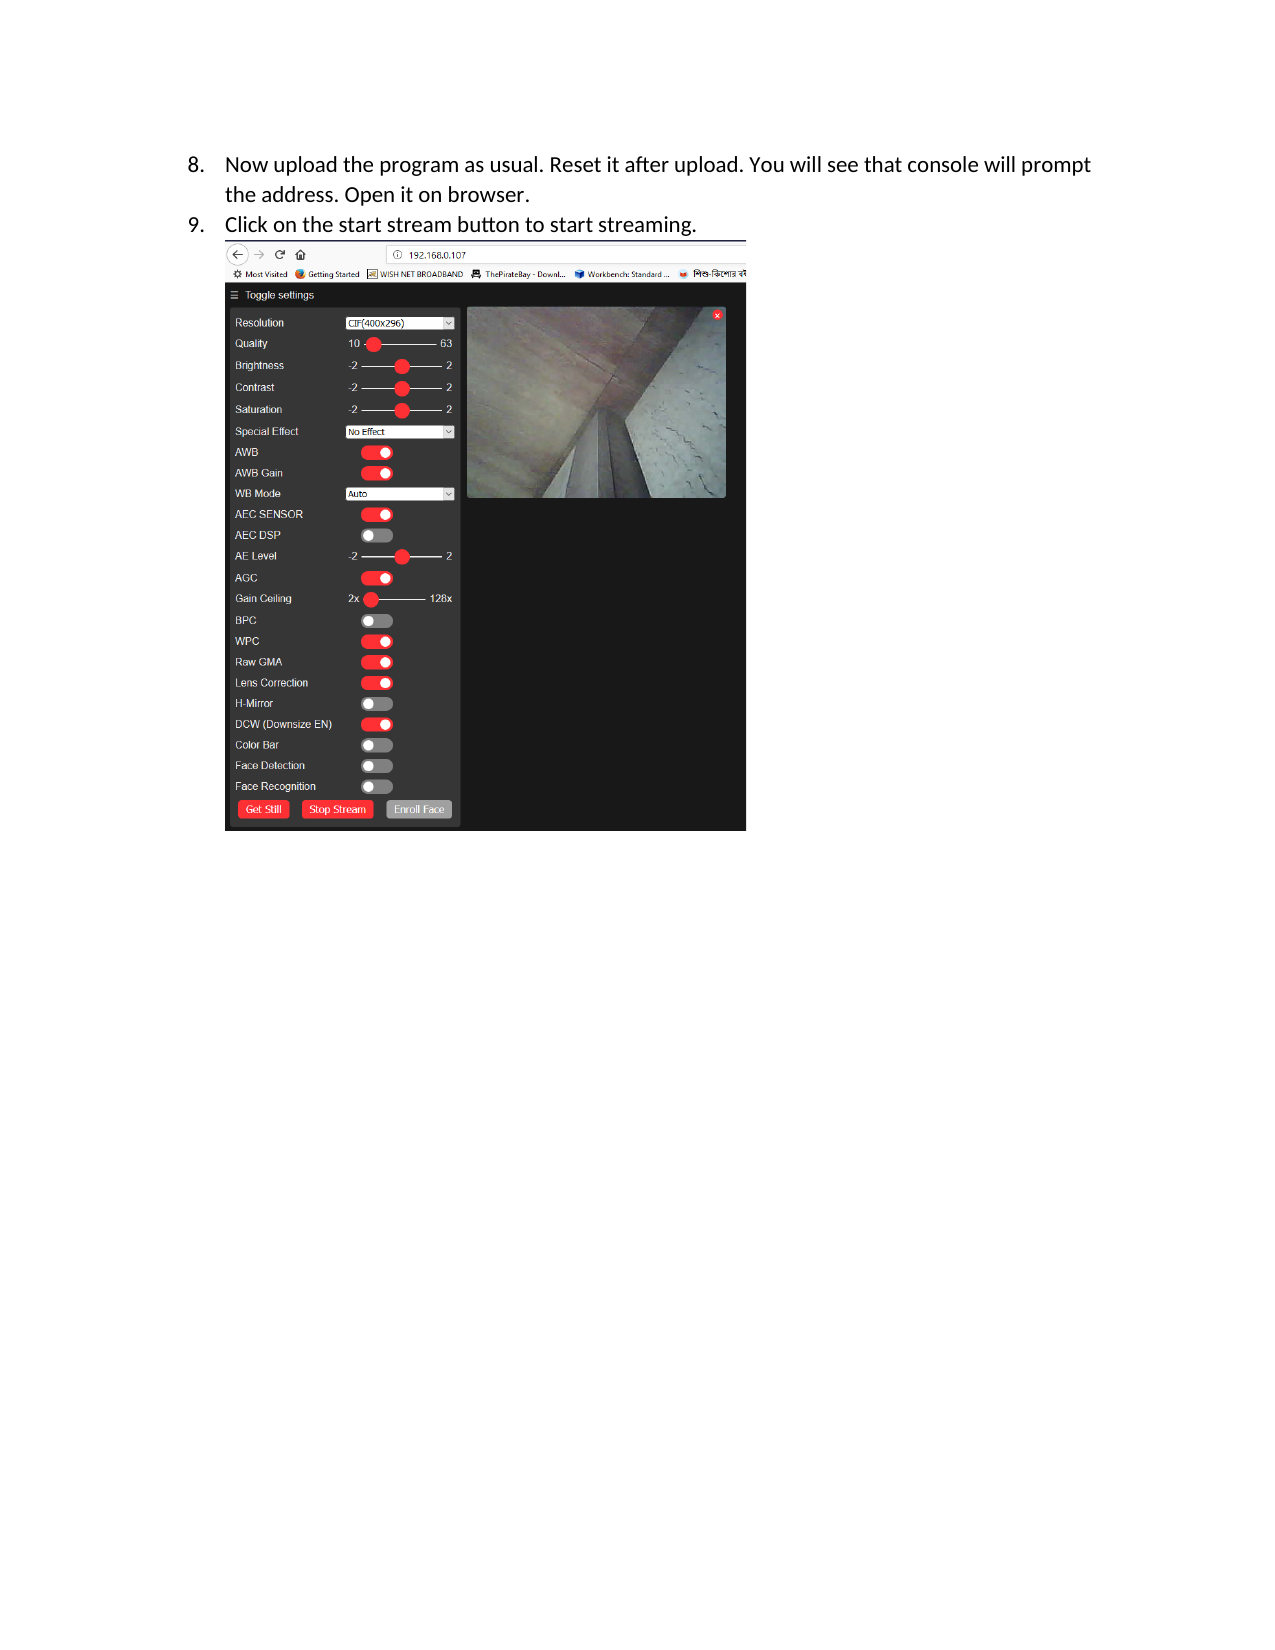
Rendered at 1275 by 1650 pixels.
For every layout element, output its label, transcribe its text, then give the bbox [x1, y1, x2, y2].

list Click on the start stream button to start streaming. [187, 210, 1125, 238]
list Now upload the program as usual. Reset it after upload. You will see that console will prompt the address. Open it on browser. [187, 150, 1125, 208]
picture [225, 240, 747, 831]
